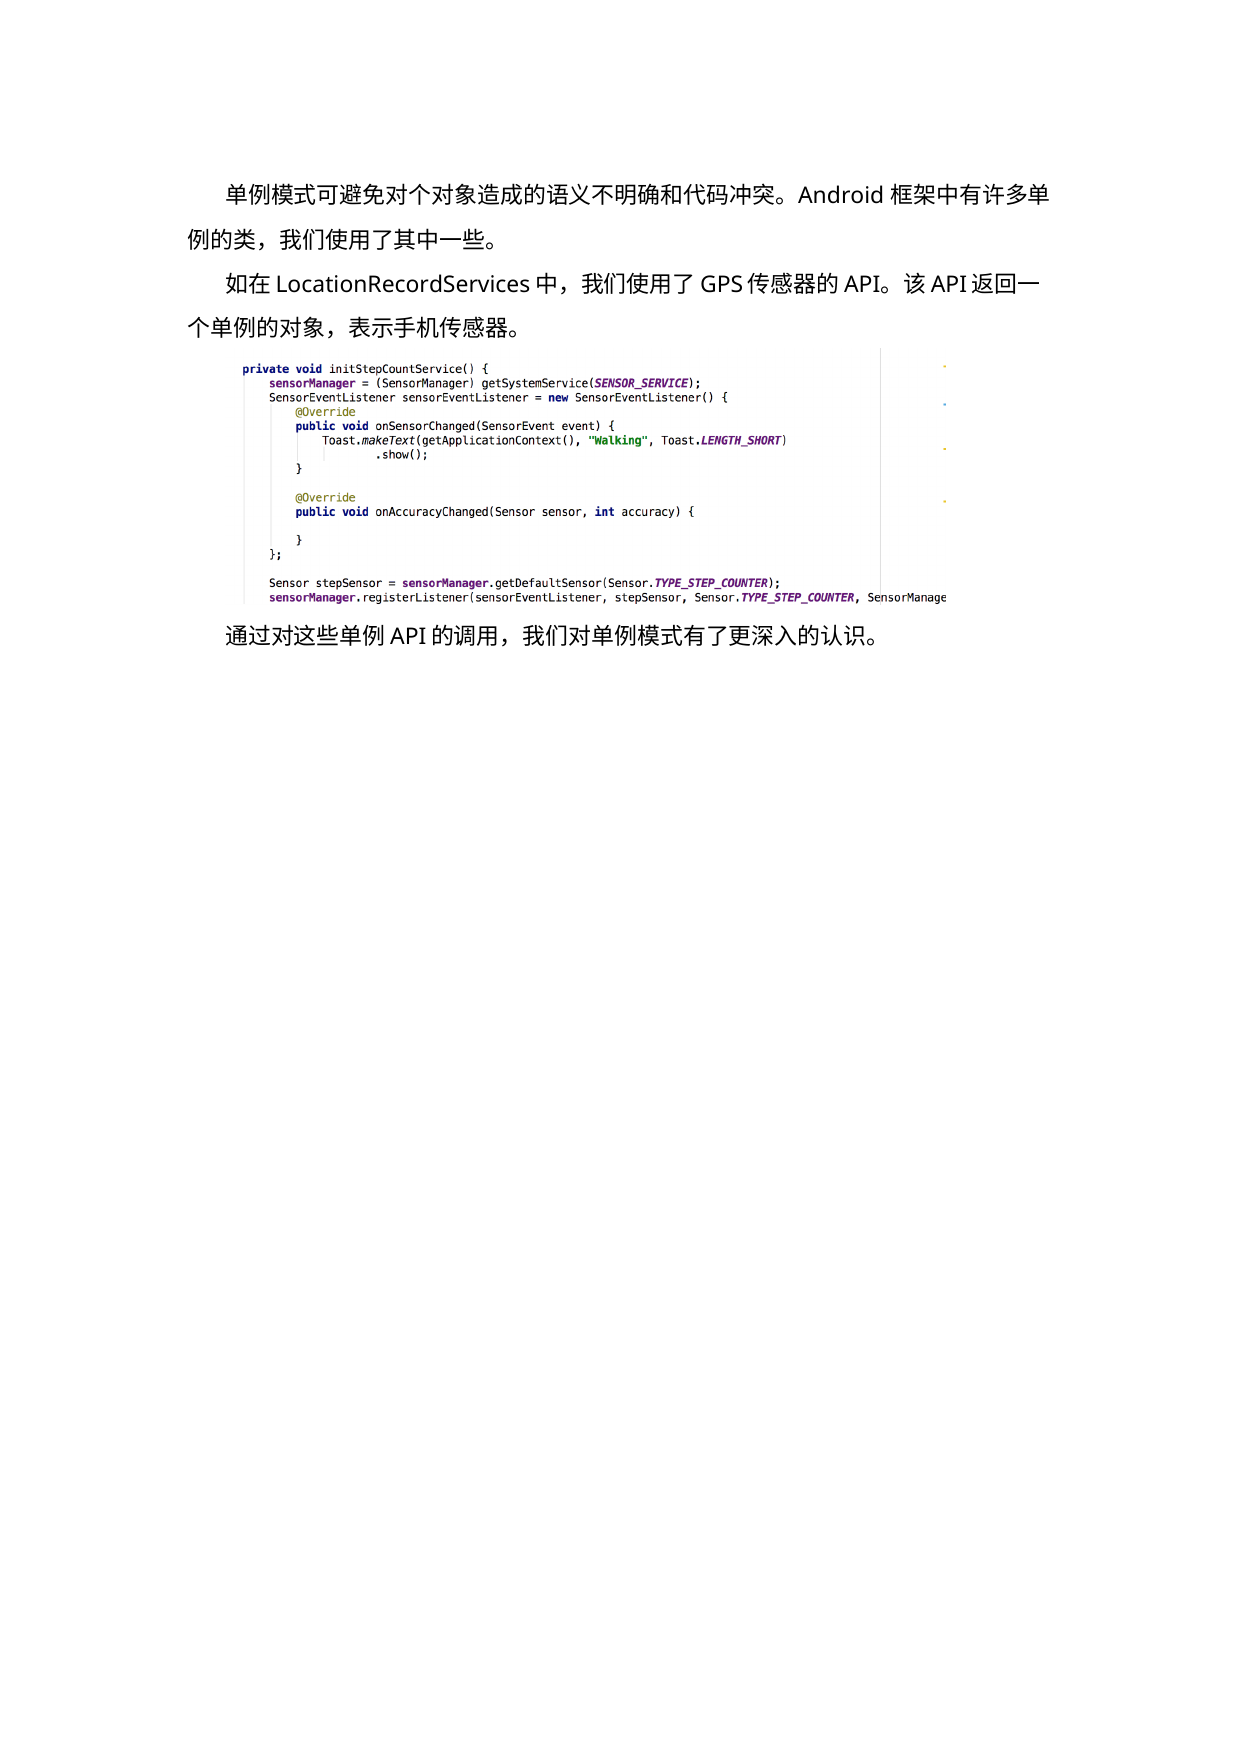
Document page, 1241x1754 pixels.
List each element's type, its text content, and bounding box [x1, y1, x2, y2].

text 通过对这些单例API的调用，我们对单例模式有了更深入的认识。 [187, 613, 1053, 657]
text 单例模式可避免对个对象造成的语义不明确和代码冲突。Android 框架中有许多单例的类，我们使用了其中一些。 [187, 172, 1053, 260]
text 如在LocationRecordServices中，我们使用了GPS传感器的API。该API返回一个单例的对象，表示手机传感器。 [187, 260, 1053, 348]
picture [225, 348, 946, 605]
